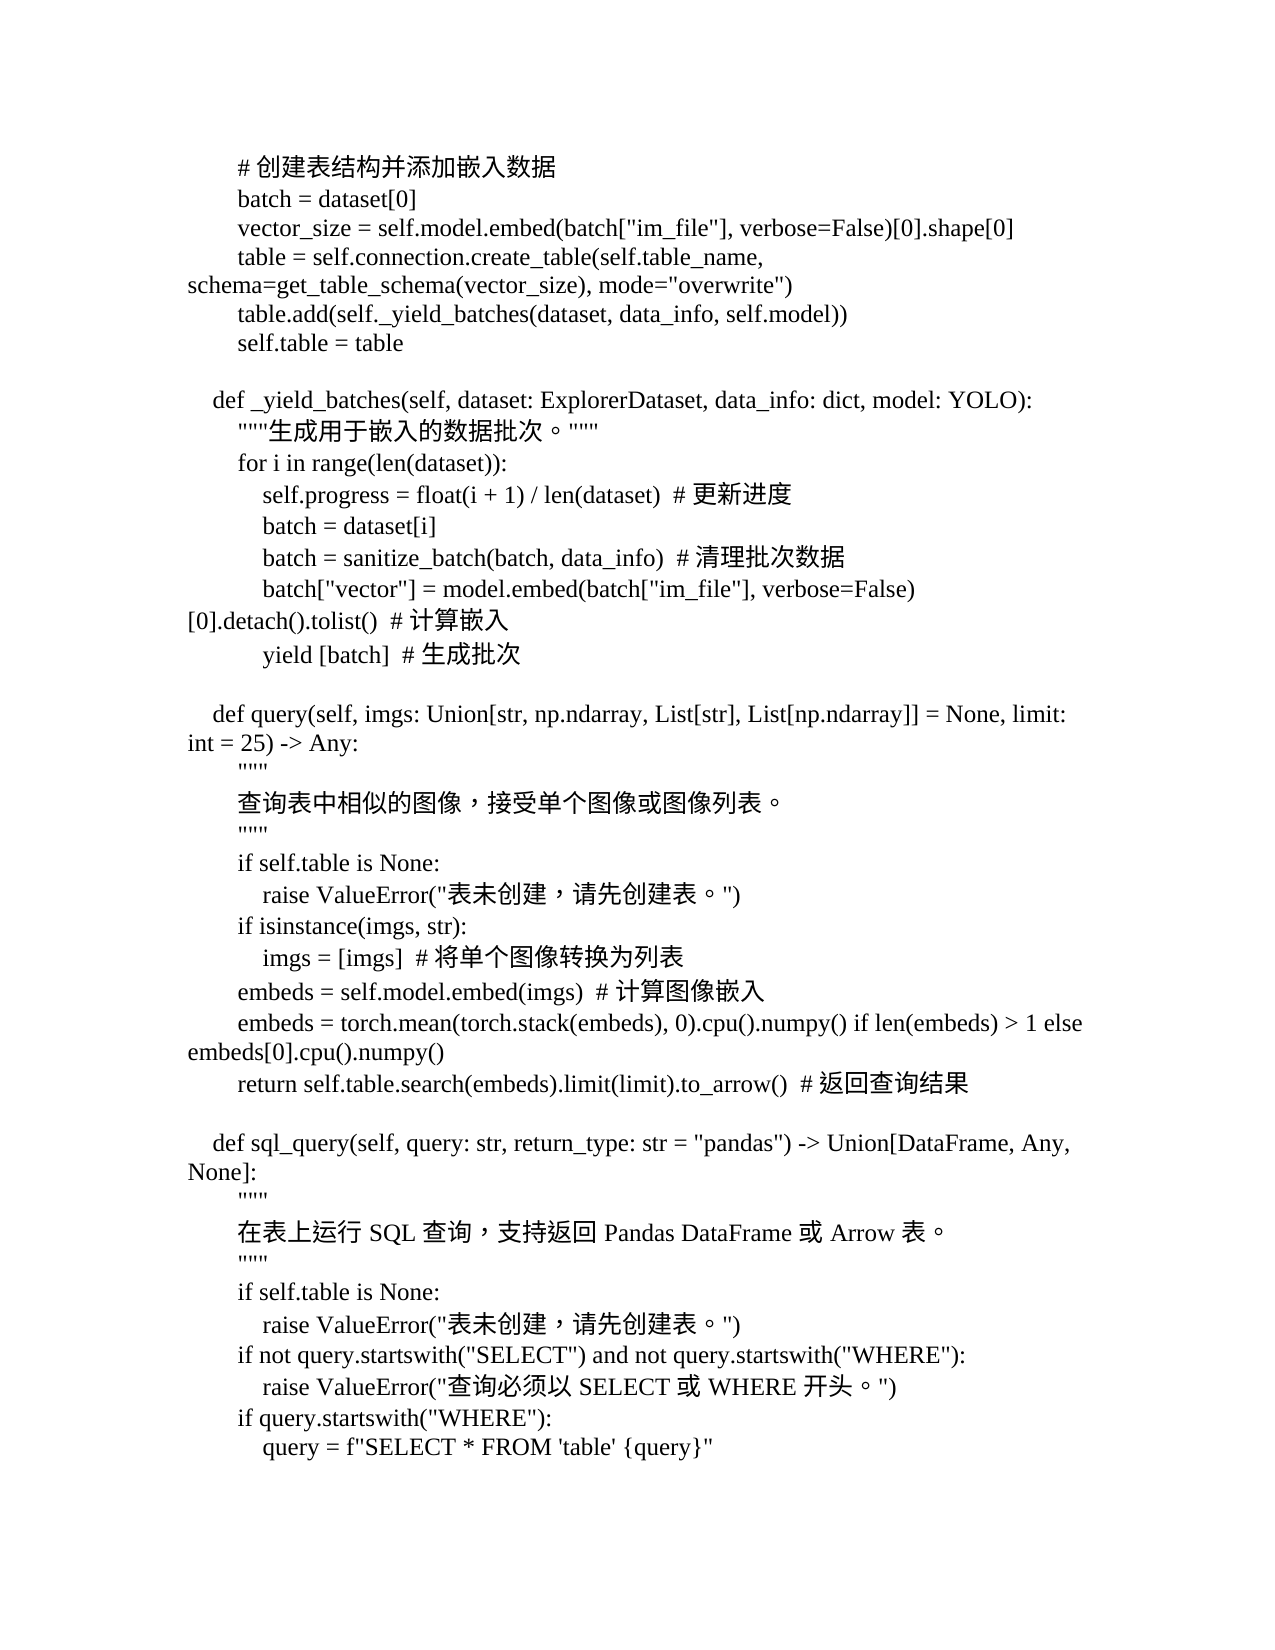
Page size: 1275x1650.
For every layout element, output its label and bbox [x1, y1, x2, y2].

text [187, 150, 1087, 1489]
